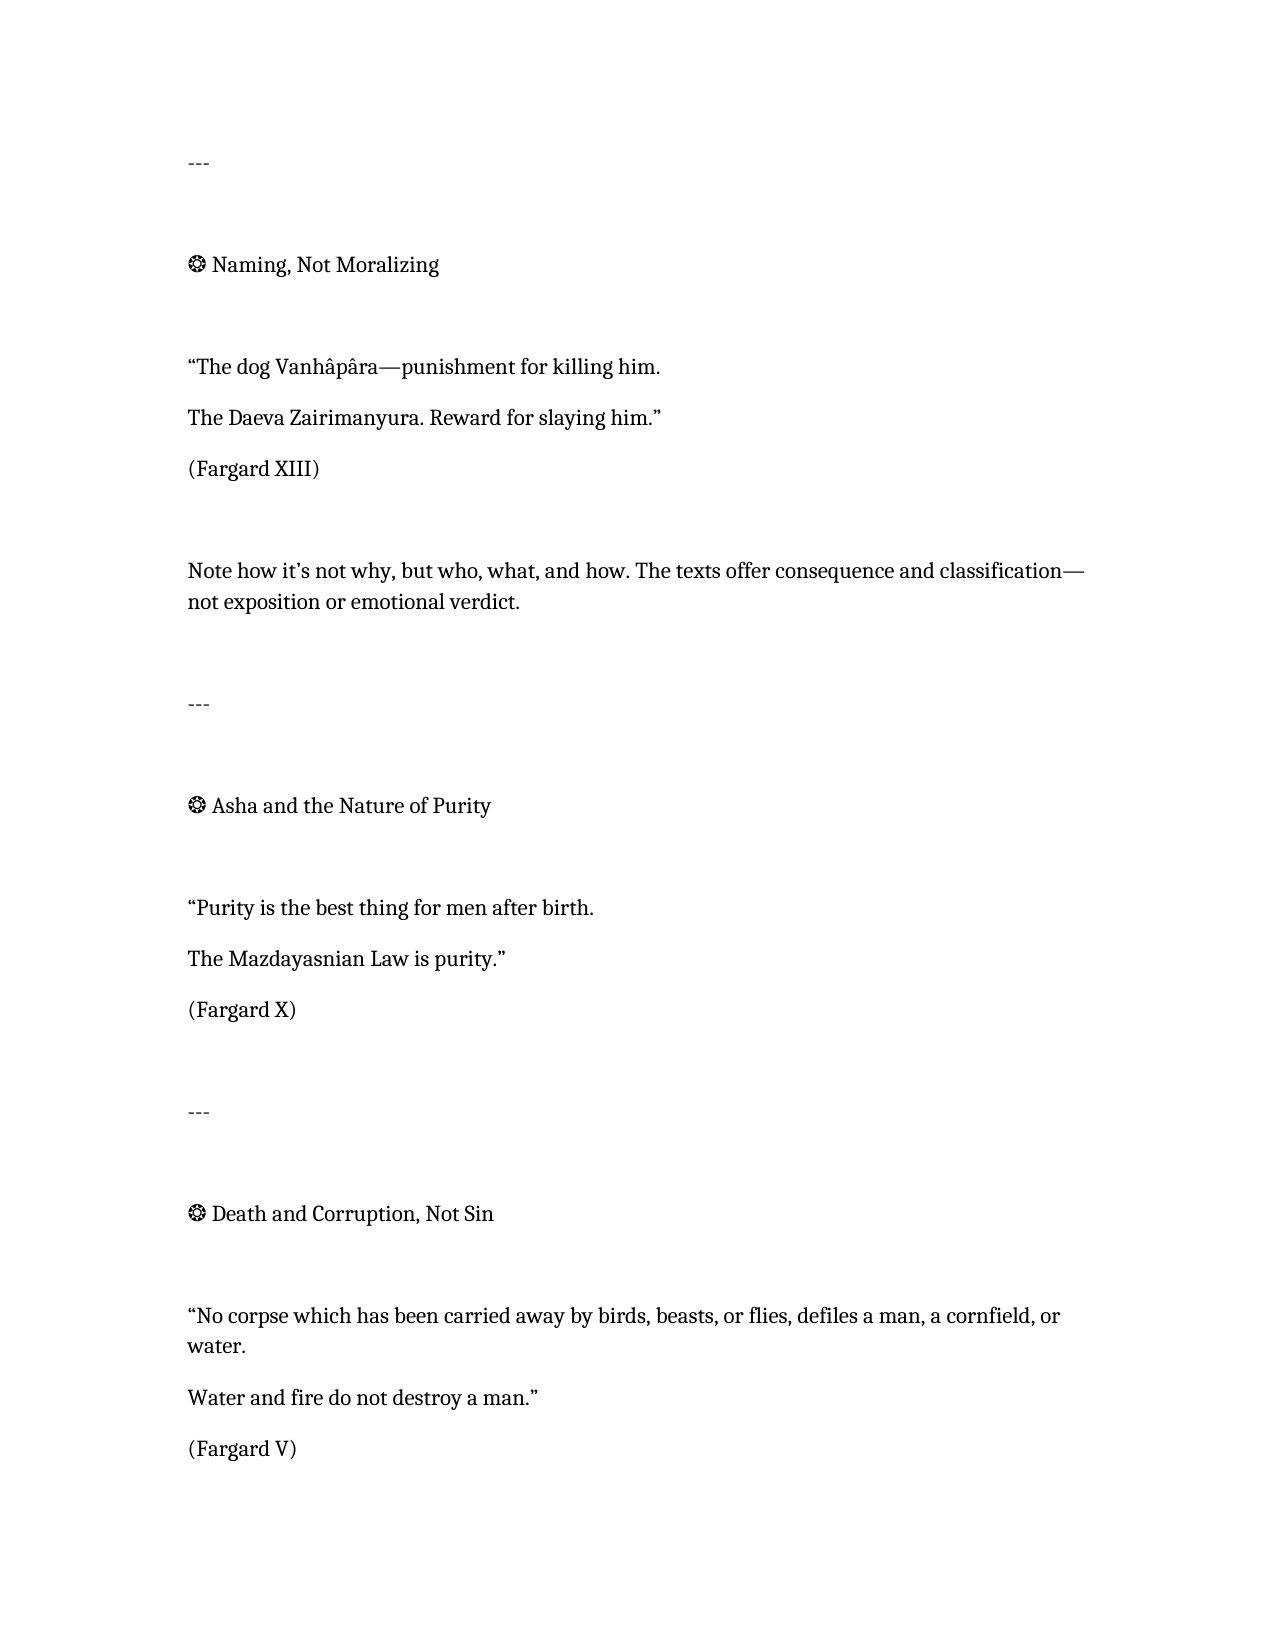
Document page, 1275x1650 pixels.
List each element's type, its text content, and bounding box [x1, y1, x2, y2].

text “The dog Vanhâpâra—punishment for killing him. [187, 354, 1087, 381]
text ❂ Naming, Not Moralizing [187, 252, 1087, 278]
text (Fargard V) [187, 1435, 1087, 1462]
text --- [187, 1099, 1087, 1125]
text “Purity is the best thing for men after birth. [187, 895, 1087, 921]
text “No corpse which has been carried away by birds, beasts, or flies, defiles a man, a cornfield, or water. [187, 1303, 1087, 1360]
text (Fargard XIII) [187, 456, 1087, 483]
text --- [187, 150, 1087, 176]
text --- [187, 691, 1087, 717]
text (Fargard X) [187, 997, 1087, 1023]
text The Mazdayasnian Law is purity.” [187, 946, 1087, 972]
text ❂ Asha and the Nature of Purity [187, 793, 1087, 819]
text Note how it’s not why, but who, what, and how. The texts offer consequence and classification—not exposition or emotional verdict. [187, 558, 1087, 615]
text The Daeva Zairimanyura. Reward for slaying him.” [187, 405, 1087, 432]
text Water and fire do not destroy a man.” [187, 1384, 1087, 1411]
text ❂ Death and Corruption, Not Sin [187, 1201, 1087, 1227]
